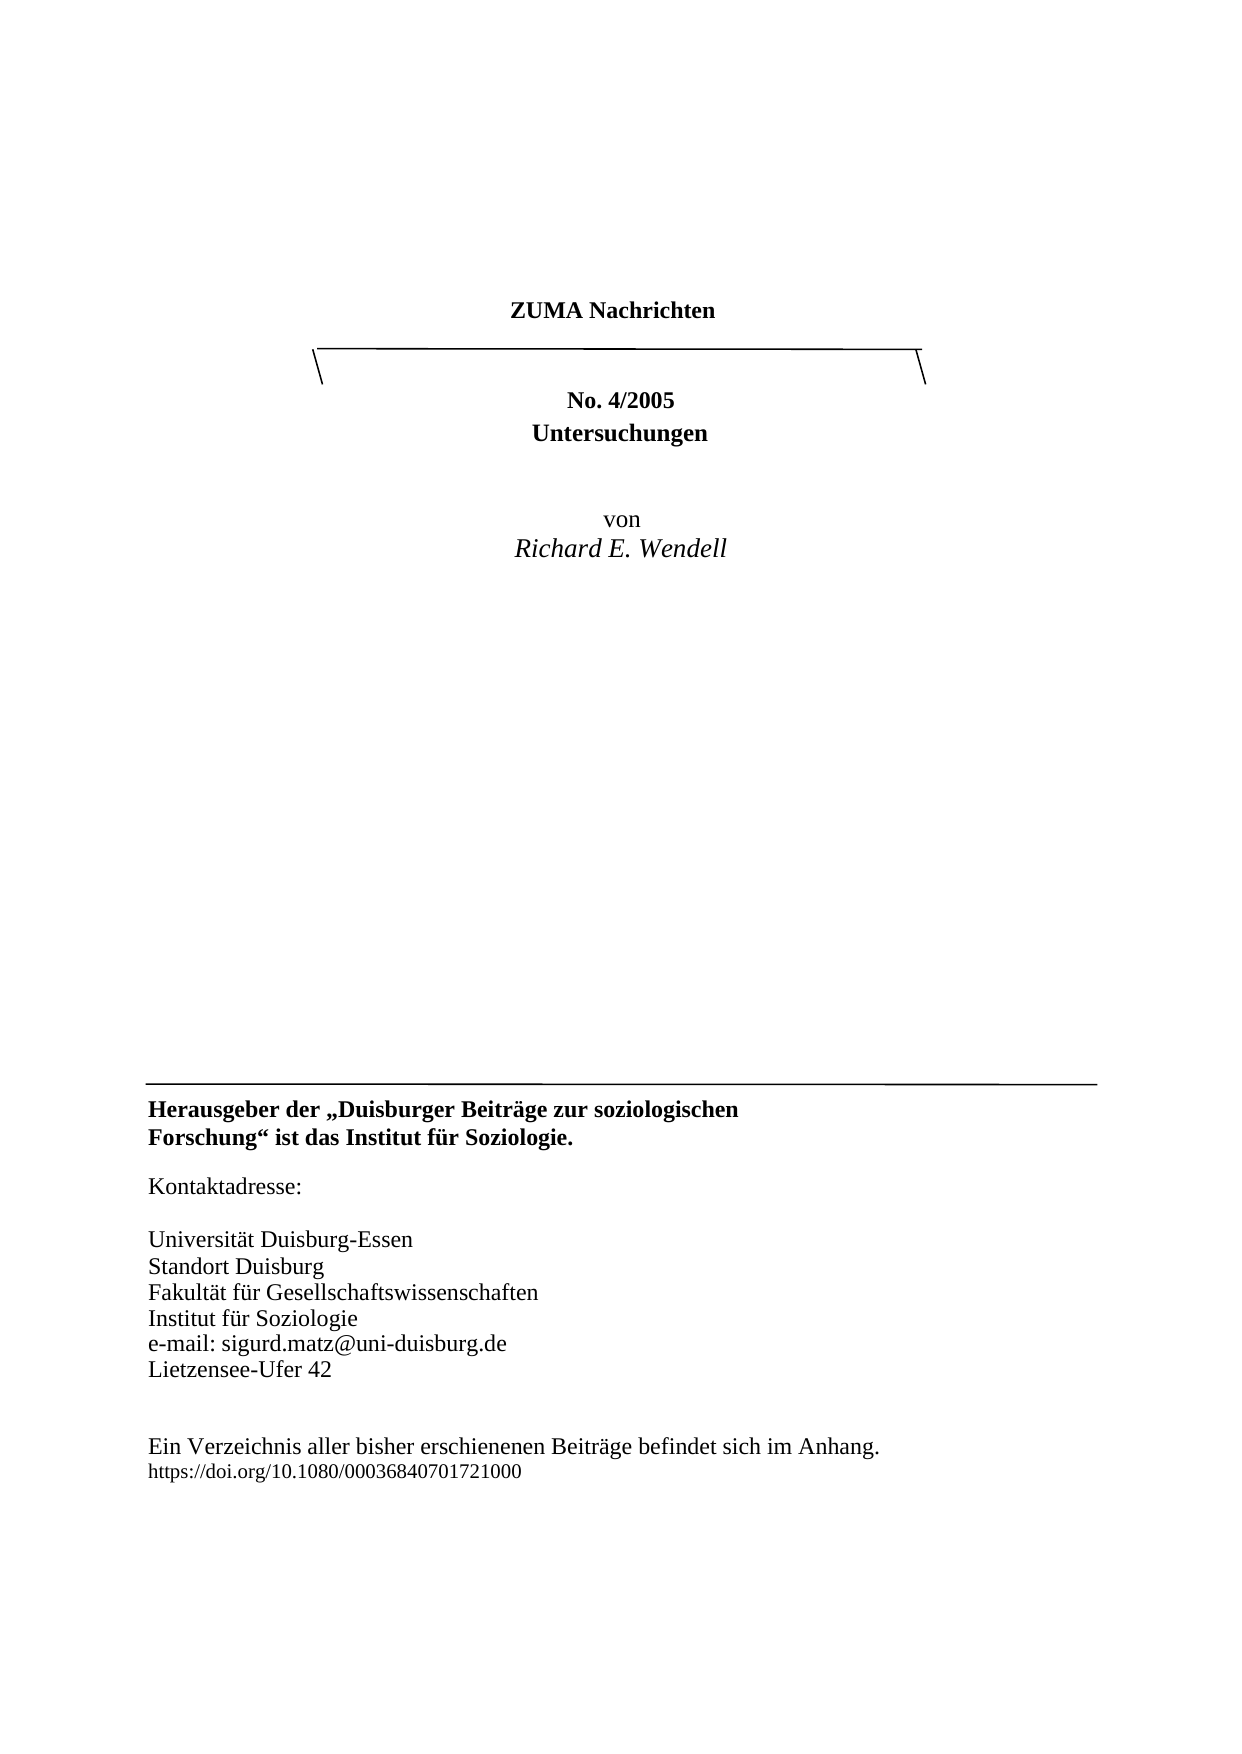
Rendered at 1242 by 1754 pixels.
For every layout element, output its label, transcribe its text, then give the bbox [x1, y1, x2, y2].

text Universität Duisburg-Essen [148, 1225, 1092, 1253]
text Institut für Soziologie [148, 1306, 1092, 1332]
text No. 4/2005 [148, 386, 1094, 414]
text von [148, 504, 1096, 533]
text e-mail: sigurd.matz@uni-duisburg.de [148, 1332, 1092, 1357]
text Kontaktadresse: [148, 1172, 1092, 1199]
text Richard E. Wendell [148, 533, 1094, 564]
text Standort Duisburg [148, 1253, 1092, 1280]
text Untersuchungen [148, 418, 1092, 446]
text Ein Verzeichnis aller bisher erschienenen Beiträge befindet sich im Anhang. [148, 1432, 1092, 1459]
text https://doi.org/10.1080/00036840701721000 [148, 1459, 1092, 1483]
text ZUMA Nachrichten [148, 297, 1077, 324]
text Lietzensee-Ufer 42 [148, 1357, 443, 1383]
text Fakultät für Gesellschaftswissenschaften [148, 1280, 1092, 1306]
text Herausgeber der „Duisburger Beiträge zur soziologischen Forschung“ ist das Institut für Soziologie. [148, 1096, 837, 1150]
